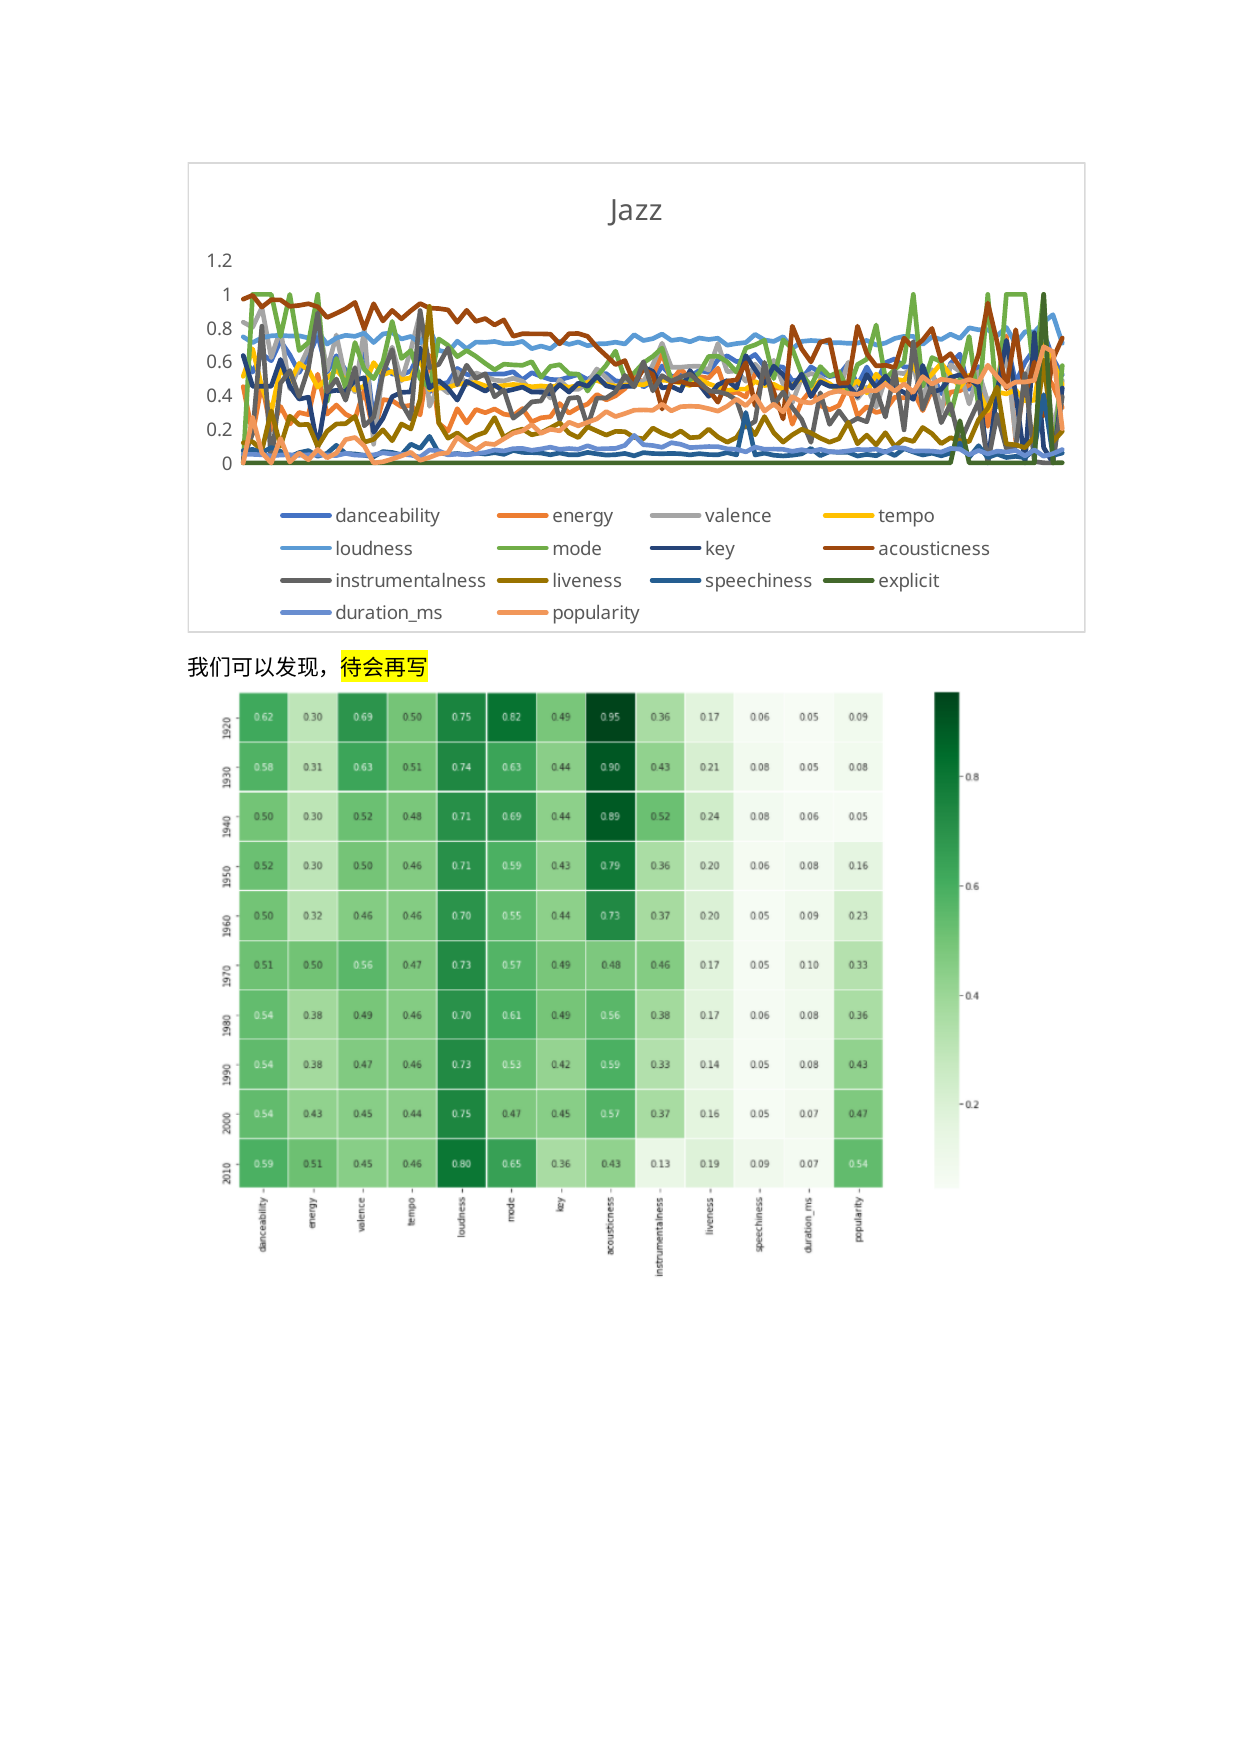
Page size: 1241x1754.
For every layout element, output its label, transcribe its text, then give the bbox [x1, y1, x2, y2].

text 我们可以发现，待会再写 [187, 649, 1053, 682]
picture [187, 682, 1053, 1284]
